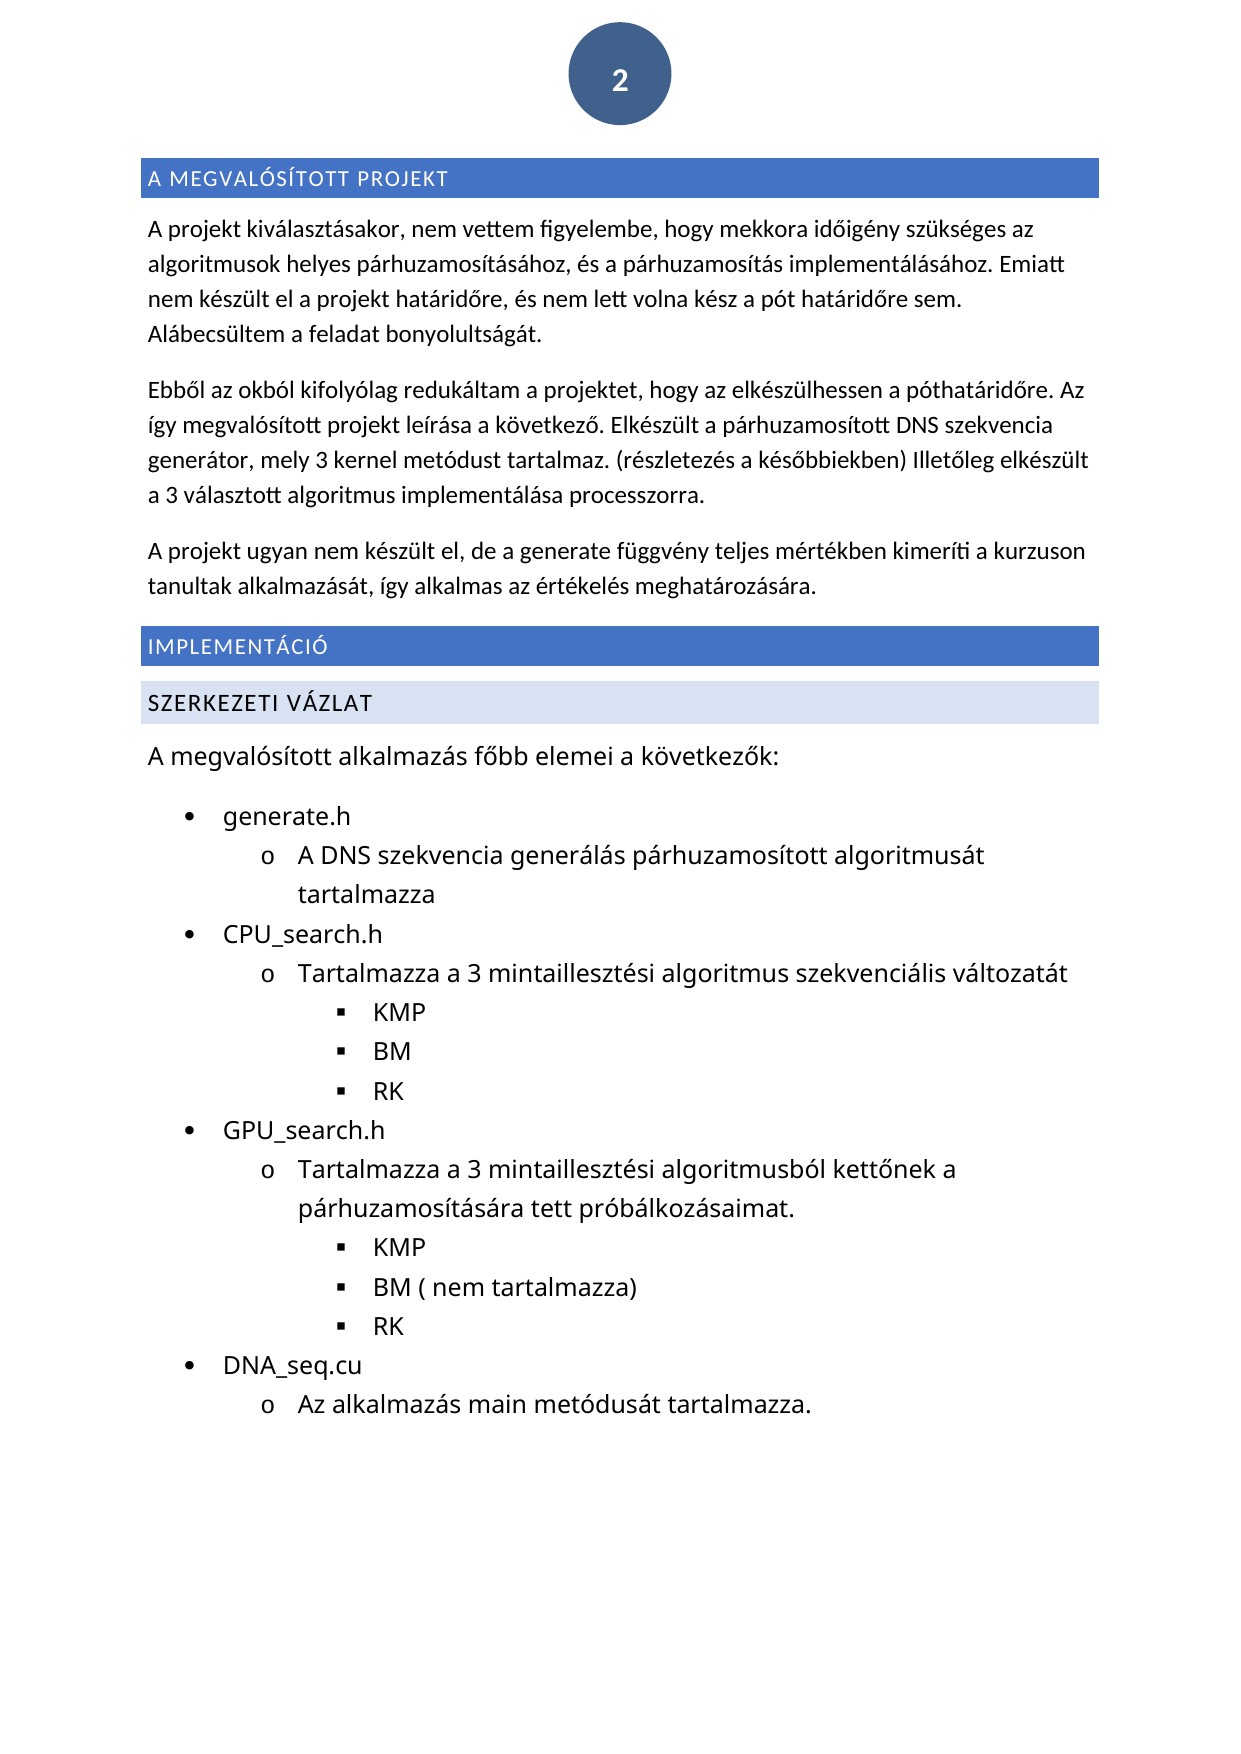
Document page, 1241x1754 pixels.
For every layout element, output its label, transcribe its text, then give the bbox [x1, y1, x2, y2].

list BM [335, 1034, 1093, 1068]
text A projekt kiválasztásakor, nem vettem figyelembe, hogy mekkora időigény szükséges az algoritmusok helyes párhuzamosításához, és a párhuzamosítás implementálásához. Emiatt nem készült el a projekt határidőre, és nem lett volna kész a pót határidőre sem. Alábecsültem a feladat bonyolultságát. [148, 213, 1093, 349]
list GPU_search.h [185, 1112, 1093, 1146]
list A DNS szekvencia generálás párhuzamosított algoritmusát tartalmazza [260, 838, 1093, 911]
subtitle Implementáció [148, 632, 1093, 660]
list Tartalmazza a 3 mintaillesztési algoritmus szekvenciális változatát [260, 956, 1093, 990]
list RK [335, 1308, 1093, 1342]
subtitle A megvalósított projekt [148, 164, 1093, 192]
list Az alkalmazás main metódusát tartalmazza. [260, 1387, 1093, 1421]
list KMP [335, 1230, 1093, 1264]
list generate.h [185, 799, 1093, 833]
list RK [335, 1073, 1093, 1107]
list Tartalmazza a 3 mintaillesztési algoritmusból kettőnek a párhuzamosítására tett próbálkozásaimat. [260, 1152, 1093, 1225]
list CPU_search.h [185, 916, 1093, 950]
text A megvalósított alkalmazás főbb elemei a következők: [148, 739, 1093, 773]
list DNA_seq.cu [185, 1348, 1093, 1382]
text Ebből az okból kifolyólag redukáltam a projektet, hogy az elkészülhessen a póthatáridőre. Az így megvalósított projekt leírása a következő. Elkészült a párhuzamosított DNS szekvencia generátor, mely 3 kernel metódust tartalmaz. (részletezés a későbbiekben) Illetőleg elkészült a 3 választott algoritmus implementálása processzorra. [148, 374, 1093, 509]
subtitle Szerkezeti vázlat [148, 687, 1093, 717]
text A projekt ugyan nem készült el, de a generate függvény teljes mértékben kimeríti a kurzuson tanultak alkalmazását, így alkalmas az értékelés meghatározására. [148, 535, 1093, 600]
list KMP [335, 995, 1093, 1029]
list BM ( nem tartalmazza) [335, 1269, 1093, 1303]
